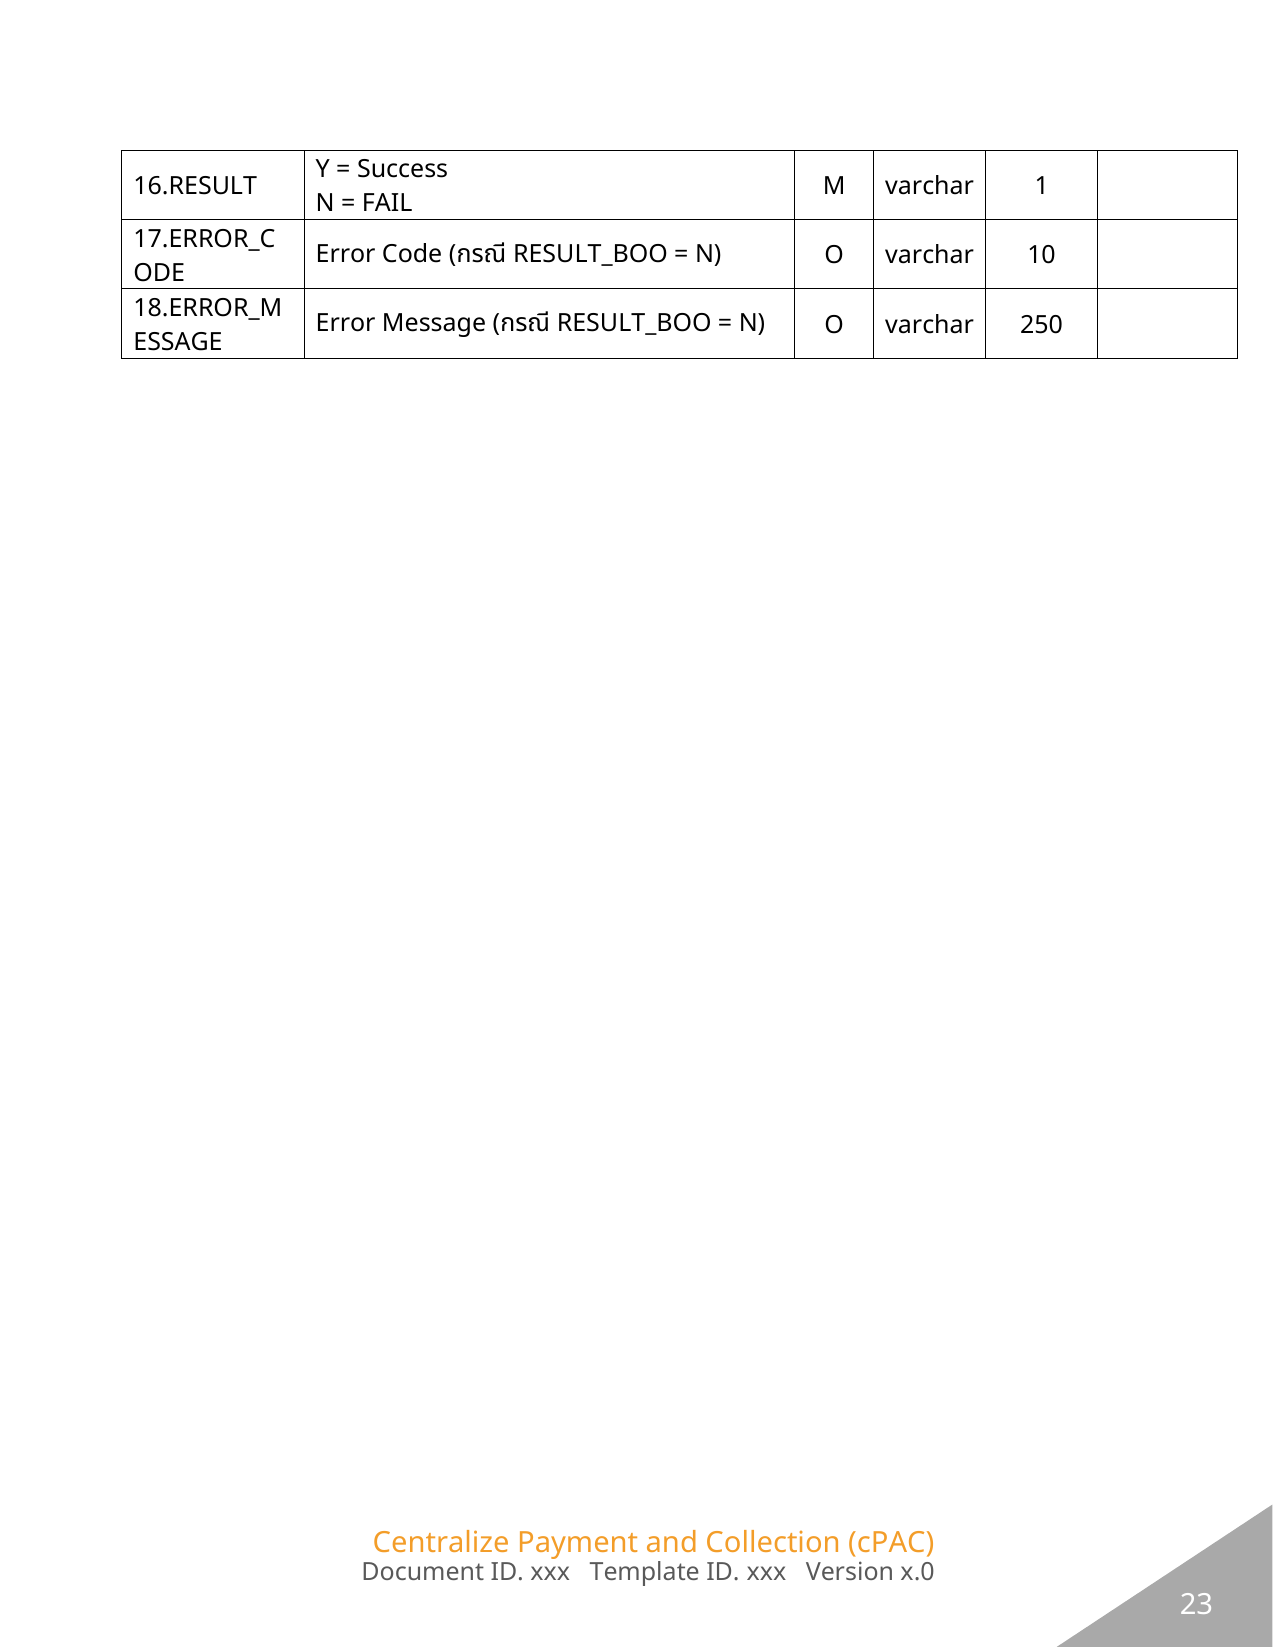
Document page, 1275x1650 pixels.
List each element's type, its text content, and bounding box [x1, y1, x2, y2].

table_cell Error Code (กรณี RESULT_BOO = N) [305, 220, 794, 288]
table_cell 18.ERROR_MESSAGE [122, 289, 304, 357]
table_cell 17.ERROR_CODE [122, 220, 304, 288]
table_cell 250 [986, 289, 1097, 357]
table_cell [1098, 151, 1237, 219]
table_cell O [795, 289, 873, 357]
table_cell Error Message (กรณี RESULT_BOO = N) [305, 289, 794, 357]
table_cell O [795, 220, 873, 288]
table_cell 10 [986, 220, 1097, 288]
table_cell varchar [874, 151, 985, 219]
table_cell [1098, 220, 1237, 288]
table_cell 16.RESULT [122, 151, 304, 219]
table_cell M [795, 151, 873, 219]
table_cell 1 [986, 151, 1097, 219]
table_cell Y = Success N = FAIL [305, 151, 794, 219]
table_cell [1098, 289, 1237, 357]
table_cell varchar [874, 289, 985, 357]
table_cell varchar [874, 220, 985, 288]
